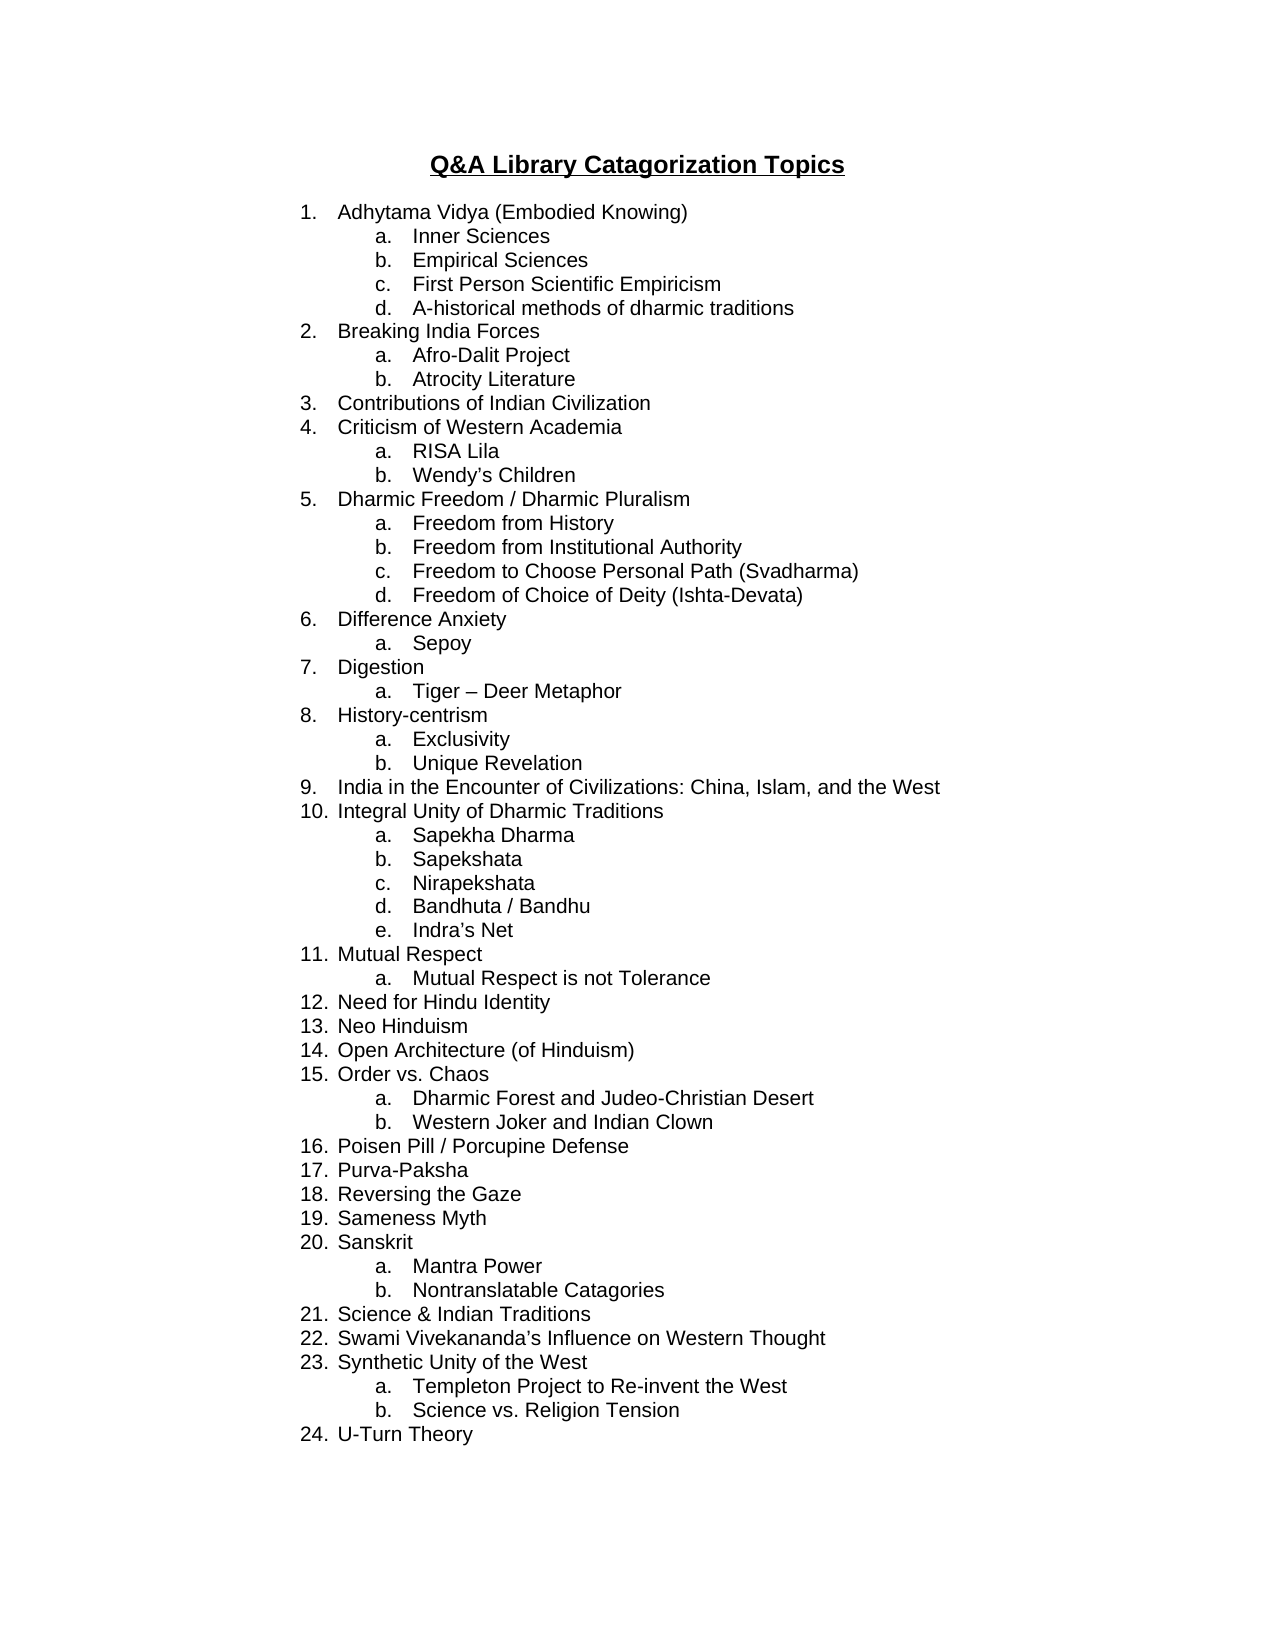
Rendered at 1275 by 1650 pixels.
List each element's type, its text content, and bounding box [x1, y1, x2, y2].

list Sapekshata [375, 846, 1125, 870]
list Breaking India Forces [300, 319, 1125, 343]
list Synthetic Unity of the West [300, 1349, 1125, 1373]
list Freedom from Institutional Authority [375, 535, 1125, 559]
list Reversing the Gaze [300, 1182, 1125, 1206]
list Mutual Respect is not Tolerance [375, 966, 1125, 990]
list Criticism of Western Academia [300, 415, 1125, 439]
list Western Joker and Indian Clown [375, 1110, 1125, 1134]
list Dharmic Freedom / Dharmic Pluralism [300, 487, 1125, 511]
list Nontranslatable Catagories [375, 1278, 1125, 1302]
list Integral Unity of Dharmic Traditions [300, 798, 1125, 822]
list Neo Hinduism [300, 1014, 1125, 1038]
list Order vs. Chaos [300, 1062, 1125, 1086]
list Atrocity Literature [375, 367, 1125, 391]
list Science & Indian Traditions [300, 1302, 1125, 1326]
list History-centrism [300, 703, 1125, 727]
list Exclusivity [375, 727, 1125, 751]
list Purva-Paksha [300, 1158, 1125, 1182]
list India in the Encounter of Civilizations: China, Islam, and the West [300, 774, 1125, 798]
list Freedom of Choice of Deity (Ishta-Devata) [375, 583, 1125, 607]
list Open Architecture (of Hinduism) [300, 1038, 1125, 1062]
list Dharmic Forest and Judeo-Christian Desert [375, 1086, 1125, 1110]
list Need for Hindu Identity [300, 990, 1125, 1014]
list U-Turn Theory [300, 1421, 1125, 1445]
list Freedom to Choose Personal Path (Svadharma) [375, 559, 1125, 583]
list Mantra Power [375, 1254, 1125, 1278]
list Empirical Sciences [375, 247, 1125, 271]
list Tiger – Deer Metaphor [375, 679, 1125, 703]
list Mutual Respect [300, 942, 1125, 966]
list A-historical methods of dharmic traditions [375, 295, 1125, 319]
list First Person Scientific Empiricism [375, 271, 1125, 295]
list RISA Lila [375, 439, 1125, 463]
list Sepoy [375, 631, 1125, 655]
list Difference Anxiety [300, 607, 1125, 631]
list Wendy’s Children [375, 463, 1125, 487]
list Indra’s Net [375, 918, 1125, 942]
list Templeton Project to Re-invent the West [375, 1373, 1125, 1397]
list Bandhuta / Bandhu [375, 894, 1125, 918]
list Contributions of Indian Civilization [300, 391, 1125, 415]
list Sameness Myth [300, 1206, 1125, 1230]
list Afro-Dalit Project [375, 343, 1125, 367]
list Poisen Pill / Porcupine Defense [300, 1134, 1125, 1158]
text Q&A Library Catagorization Topics [150, 150, 1125, 179]
list Adhytama Vidya (Embodied Knowing) [300, 199, 1125, 223]
list Sapekha Dharma [375, 822, 1125, 846]
list Freedom from History [375, 511, 1125, 535]
list Inner Sciences [375, 223, 1125, 247]
list Nirapekshata [375, 870, 1125, 894]
list Digestion [300, 655, 1125, 679]
list Swami Vivekananda’s Influence on Western Thought [300, 1326, 1125, 1349]
list Unique Revelation [375, 751, 1125, 774]
list Sanskrit [300, 1230, 1125, 1254]
list Science vs. Religion Tension [375, 1397, 1125, 1421]
